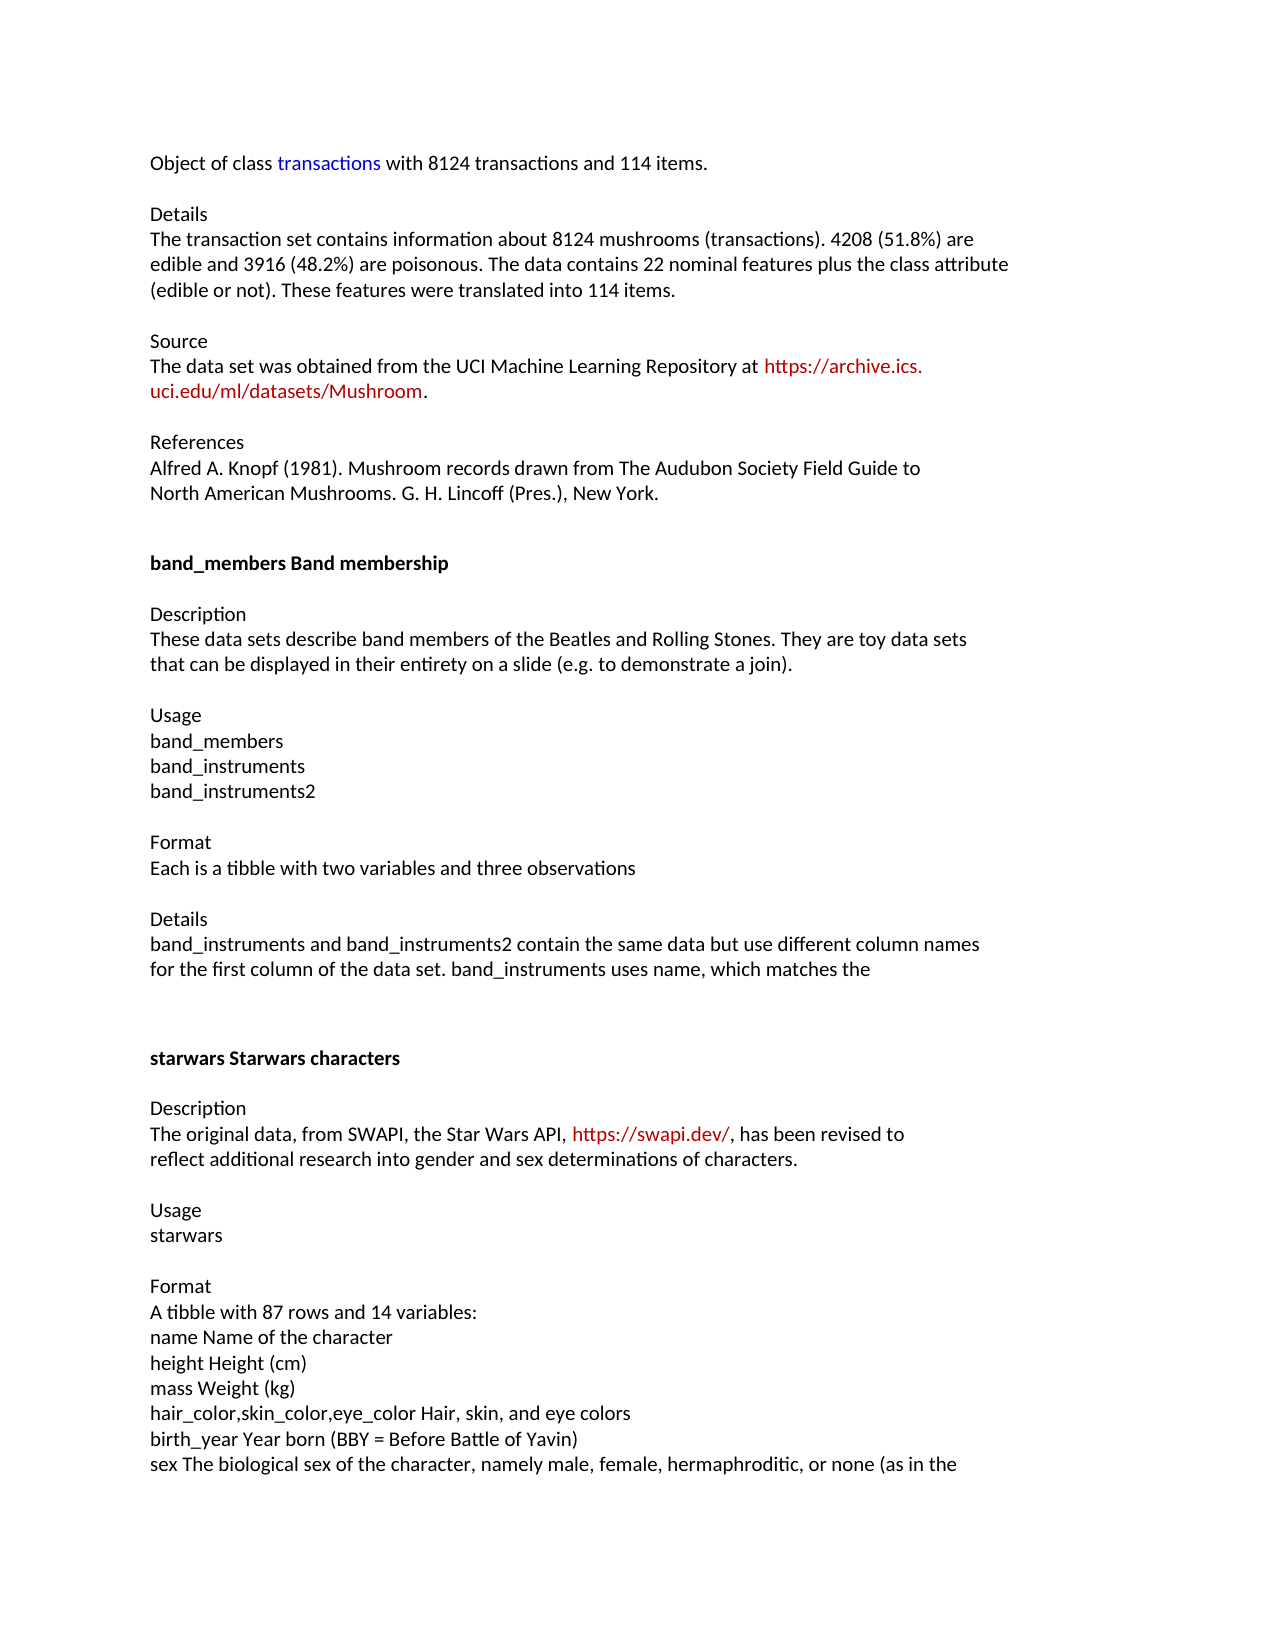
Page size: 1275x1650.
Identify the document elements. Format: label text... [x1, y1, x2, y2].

text (edible or not). These features were translated into 114 items. [150, 277, 1125, 302]
text reflect additional research into gender and sex determinations of characters. [150, 1146, 1125, 1172]
text Description [150, 1096, 1125, 1121]
text Description [150, 601, 1125, 626]
text band_instruments and band_instruments2 contain the same data but use different column names [150, 931, 1125, 957]
text uci.edu/ml/datasets/Mushroom. [150, 379, 1125, 404]
text birth_year Year born (BBY = Before Battle of Yavin) [150, 1426, 1125, 1451]
text that can be displayed in their entirety on a slide (e.g. to demonstrate a join). [150, 652, 1125, 677]
text These data sets describe band members of the Beatles and Rolling Stones. They are toy data sets [150, 626, 1125, 652]
text North American Mushrooms. G. H. Lincoff (Pres.), New York. [150, 480, 1125, 506]
text Format [150, 829, 1125, 855]
text band_instruments [150, 753, 1125, 779]
text starwars [150, 1223, 1125, 1248]
text The data set was obtained from the UCI Machine Learning Repository at https://archive.ics. [150, 353, 1125, 379]
text Details [150, 906, 1125, 931]
text Usage [150, 702, 1125, 728]
text band_members [150, 728, 1125, 753]
text Alfred A. Knopf (1981). Mushroom records drawn from The Audubon Society Field Guide to [150, 455, 1125, 480]
text The original data, from SWAPI, the Star Wars API, https://swapi.dev/, has been revised to [150, 1121, 1125, 1146]
text References [150, 429, 1125, 455]
text Object of class transactions with 8124 transactions and 114 items. [150, 150, 1125, 175]
text Format [150, 1273, 1125, 1299]
text height Height (cm) [150, 1350, 1125, 1375]
text name Name of the character [150, 1324, 1125, 1350]
text Details [150, 201, 1125, 226]
text band_instruments2 [150, 779, 1125, 804]
text sex The biological sex of the character, namely male, female, hermaphroditic, or none (as in the [150, 1451, 1125, 1477]
text mass Weight (kg) [150, 1375, 1125, 1401]
text Usage [150, 1197, 1125, 1223]
text Each is a tibble with two variables and three observations [150, 855, 1125, 880]
text starwars Starwars characters [150, 1045, 1125, 1070]
text A tibble with 87 rows and 14 variables: [150, 1299, 1125, 1324]
text edible and 3916 (48.2%) are poisonous. The data contains 22 nominal features plus the class attribute [150, 252, 1125, 277]
text The transaction set contains information about 8124 mushrooms (transactions). 4208 (51.8%) are [150, 226, 1125, 252]
text for the first column of the data set. band_instruments uses name, which matches the [150, 957, 1125, 982]
text Source [150, 328, 1125, 353]
text band_members Band membership [150, 550, 1125, 575]
text hair_color,skin_color,eye_color Hair, skin, and eye colors [150, 1401, 1125, 1426]
